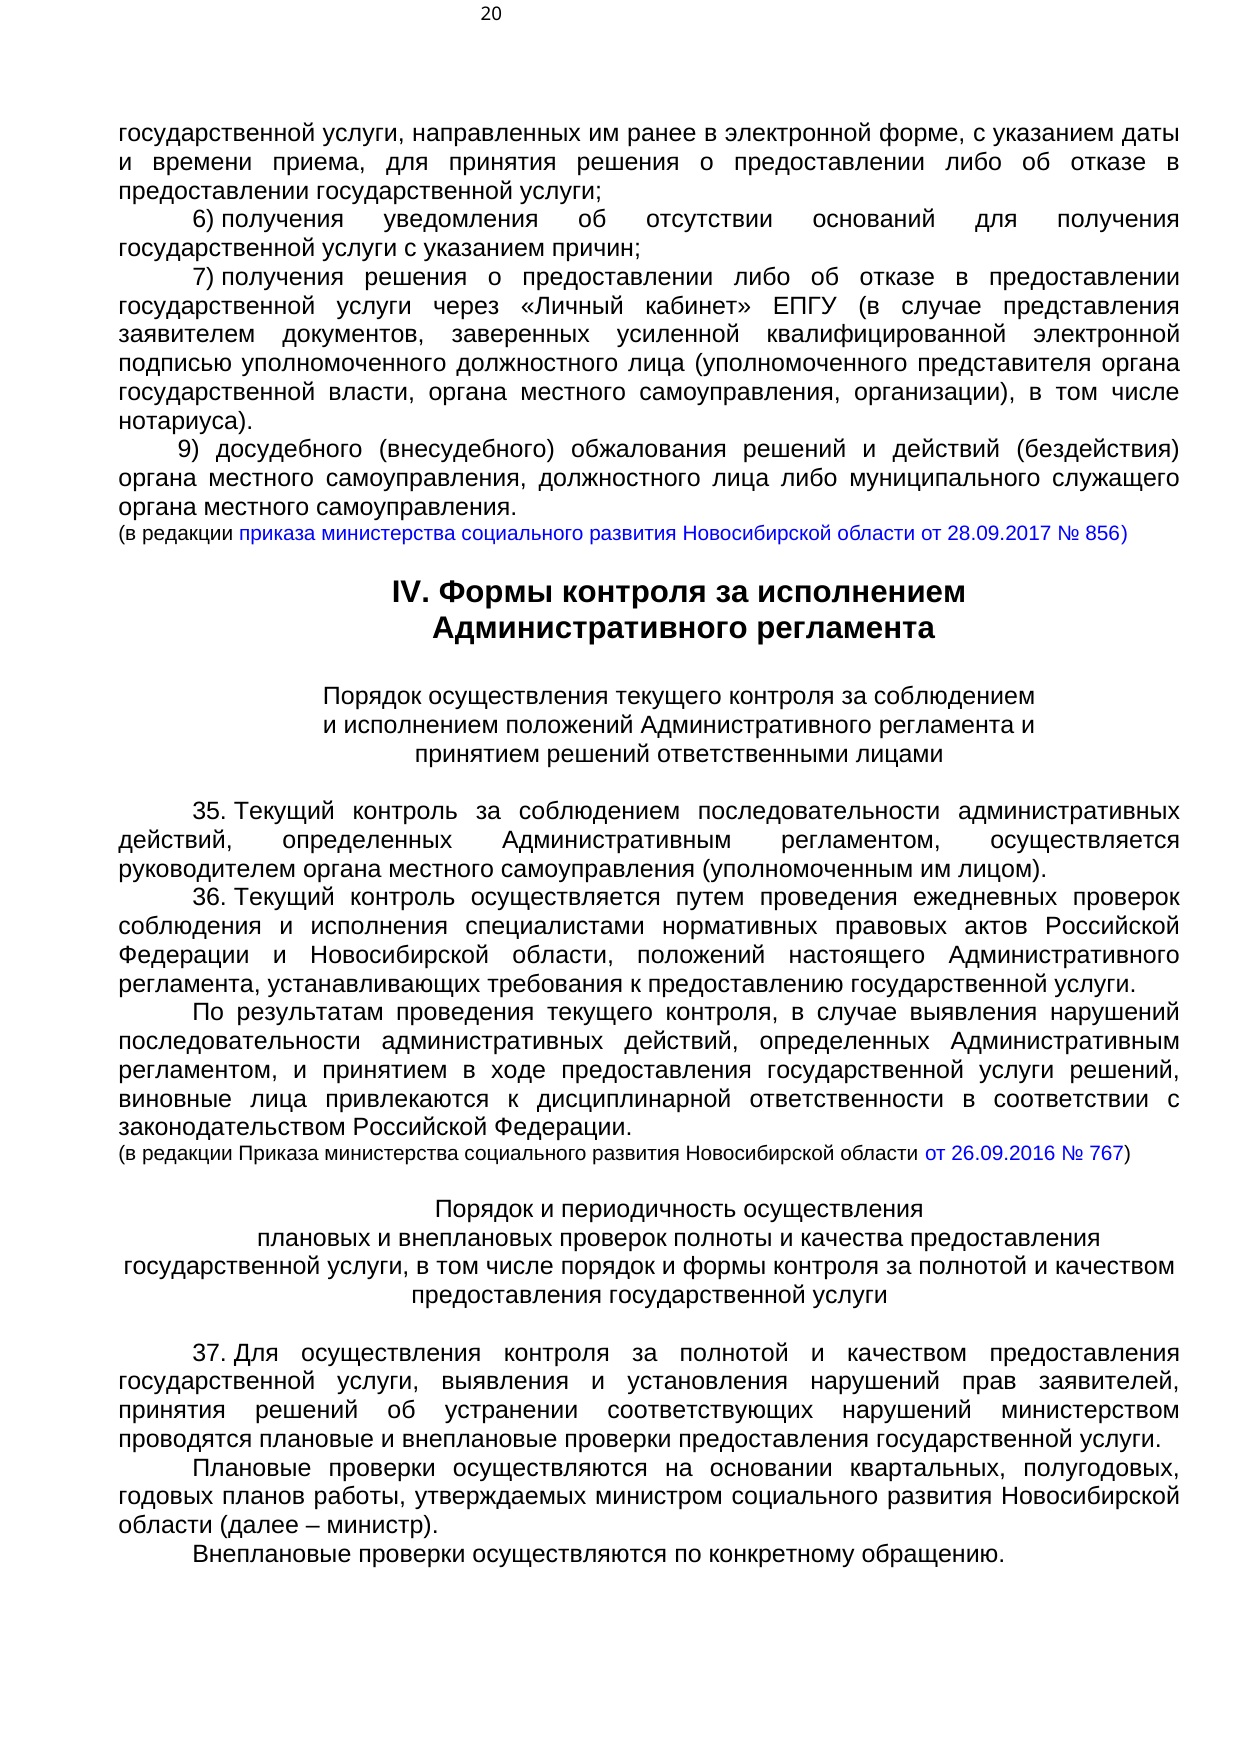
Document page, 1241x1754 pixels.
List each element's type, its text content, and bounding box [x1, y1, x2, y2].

text 9) досудебного (внесудебного) обжалования решений и действий (бездействия) органа местного самоуправления, должностного лица либо муниципального служащего органа местного самоуправления. [118, 434, 1181, 521]
text 36. Текущий контроль осуществляется путем проведения ежедневных проверок соблюдения и исполнения специалистами нормативных правовых актов Российской Федерации и Новосибирской области, положений настоящего Административного регламента, устанавливающих требования к предоставлению государственной услуги. [118, 882, 1181, 997]
text Плановые проверки осуществляются на основании квартальных, полугодовых, годовых планов работы, утверждаемых министром социального развития Новосибирской области (далее – министр). [118, 1453, 1181, 1539]
text (в редакции Приказа министерства социального развития Новосибирской области от 26.09.2016 № 767) [118, 1141, 1181, 1165]
text 37. Для осуществления контроля за полнотой и качеством предоставления государственной услуги, выявления и установления нарушений прав заявителей, принятия решений об устранении соответствующих нарушений министерством проводятся плановые и внеплановые проверки предоставления государственной услуги. [118, 1338, 1181, 1453]
text плановых и внеплановых проверок полноты и качества предоставления государственной услуги, в том числе порядок и формы контроля за полнотой и качеством предоставления государственной услуги [118, 1223, 1181, 1309]
text и исполнением положений Административного регламента и [118, 710, 1181, 739]
text 35. Текущий контроль за соблюдением последовательности административных действий, определенных Административным регламентом, осуществляется руководителем органа местного самоуправления (уполномоченным им лицом). [118, 796, 1181, 882]
text Порядок осуществления текущего контроля за соблюдением [118, 681, 1181, 710]
text 6) получения уведомления об отсутствии оснований для получения государственной услуги с указанием причин; [118, 204, 1181, 262]
text По результатам проведения текущего контроля, в случае выявления нарушений последовательности административных действий, определенных Административным регламентом, и принятием в ходе предоставления государственной услуги решений, виновные лица привлекаются к дисциплинарной ответственности в соответствии с законодательством Российской Федерации. [118, 997, 1181, 1141]
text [118, 118, 1181, 204]
text 7) получения решения о предоставлении либо об отказе в предоставлении государственной услуги через «Личный кабинет» ЕПГУ (в случае представления заявителем документов, заверенных усиленной квалифицированной электронной подписью уполномоченного должностного лица (уполномоченного представителя органа государственной власти, органа местного самоуправления, организации), в том числе нотариуса). [118, 262, 1181, 434]
text IV. Формы контроля за исполнением [118, 573, 1181, 609]
text принятием решений ответственными лицами [118, 739, 1181, 767]
text (в редакции приказа министерства социального развития Новосибирской области от 28.09.2017 № 856) [118, 521, 1181, 544]
text Административного регламента [118, 609, 1181, 645]
text Внеплановые проверки осуществляются по конкретному обращению. [118, 1539, 1181, 1568]
text Порядок и периодичность осуществления [118, 1194, 1181, 1223]
